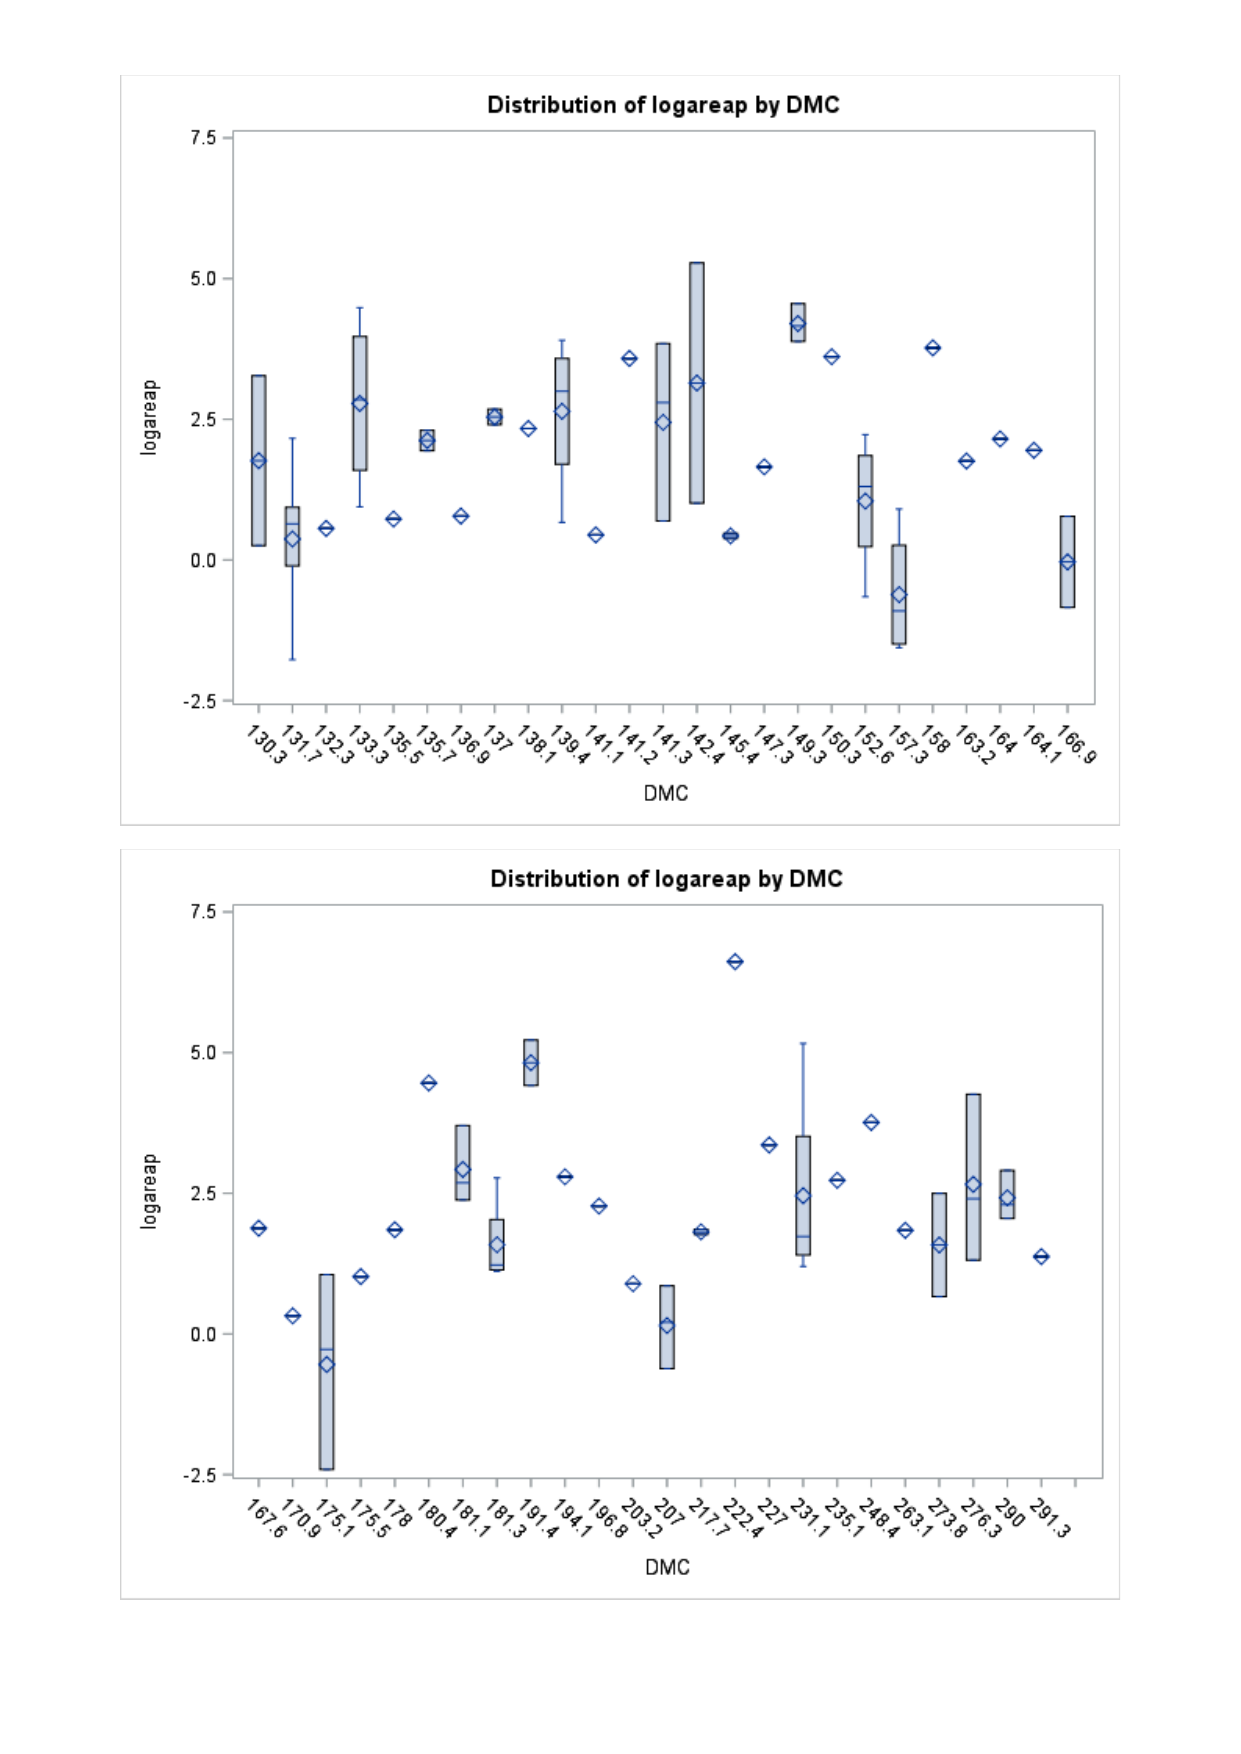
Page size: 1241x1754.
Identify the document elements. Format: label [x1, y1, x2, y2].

picture [120, 75, 1121, 826]
picture [120, 849, 1121, 1600]
